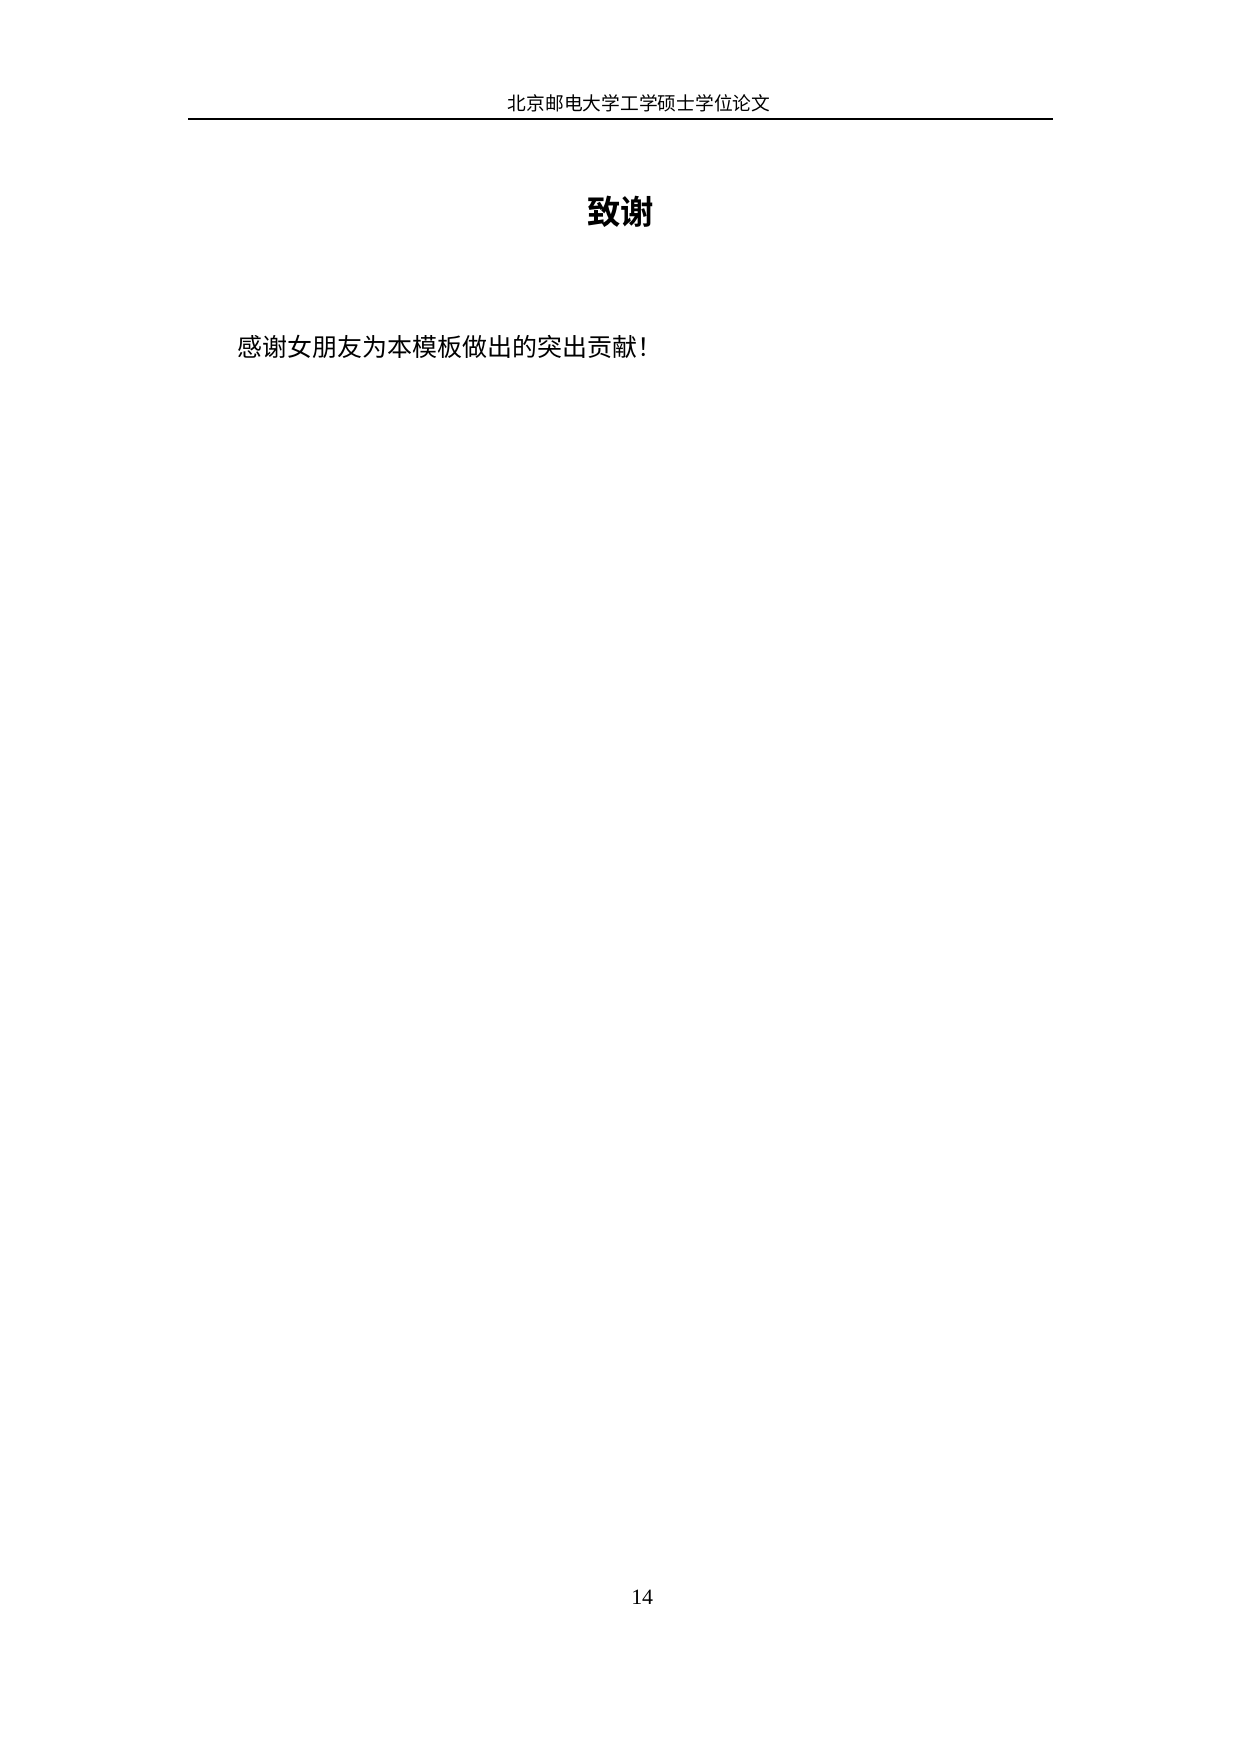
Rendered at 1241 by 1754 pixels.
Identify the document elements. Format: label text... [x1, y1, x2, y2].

text 感谢女朋友为本模板做出的突出贡献！ [187, 312, 1053, 380]
subtitle 致谢 [187, 176, 1053, 244]
